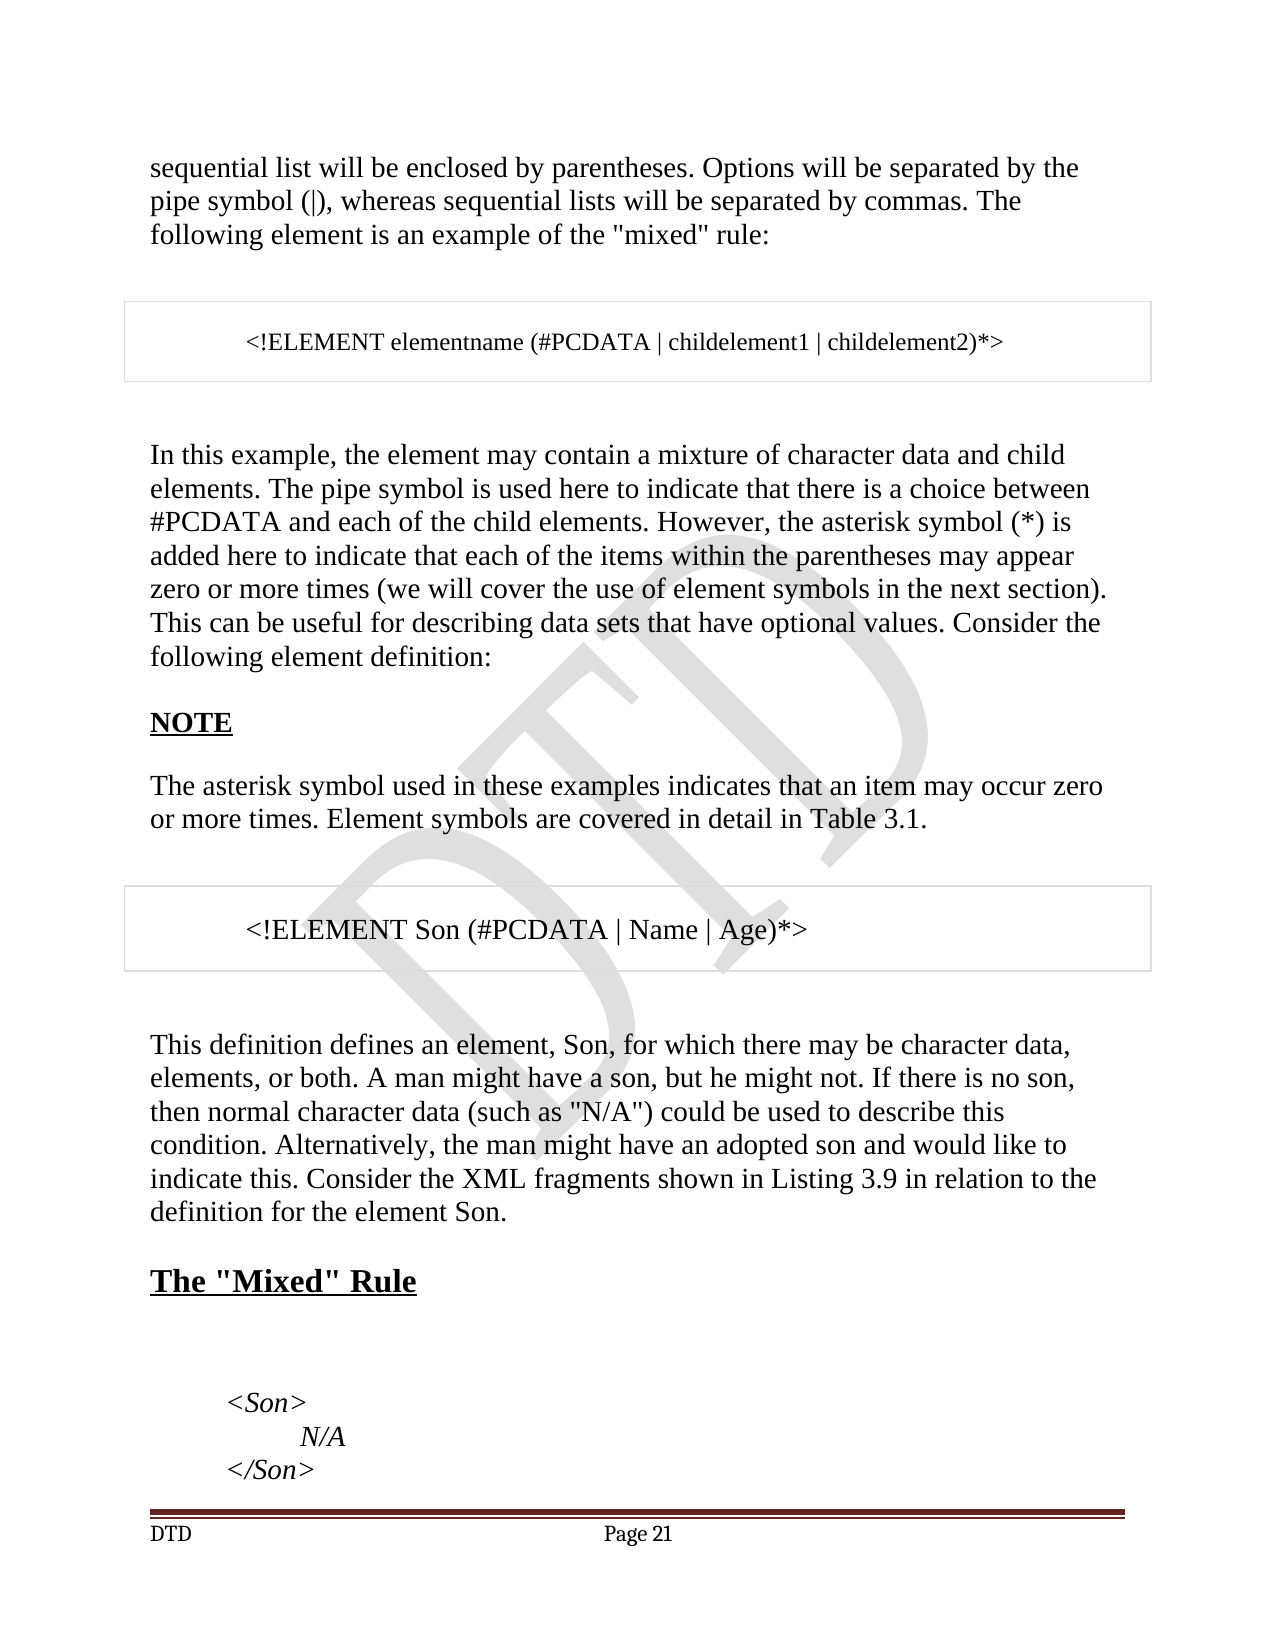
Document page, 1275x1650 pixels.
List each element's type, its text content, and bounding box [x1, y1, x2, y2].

text This definition defines an element, Son, for which there may be character data, elements, or both. A man might have a son, but he might not. If there is no son, then normal character data (such as "N/A") could be used to describe this condition. Alternatively, the man might have an adopted son and would like to indicate this. Consider the XML fragments shown in Listing 3.9 in relation to the definition for the element Son. [150, 1027, 1125, 1228]
text The asterisk symbol used in these examples indicates that an item may occur zero or more times. Element symbols are covered in detail in Table 3.1. [150, 768, 1125, 835]
text <!ELEMENT Son (#PCDATA | Name | Age)*> [125, 887, 1150, 970]
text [150, 150, 1125, 251]
text N/A [225, 1419, 1125, 1452]
text In this example, the element may contain a mixture of character data and child elements. The pipe symbol is used here to indicate that there is a choice between #PCDATA and each of the child elements. However, the asterisk symbol (*) is added here to indicate that each of the items within the parentheses may appear zero or more times (we will cover the use of element symbols in the next section). This can be useful for describing data sets that have optional values. Consider the following element definition: [150, 437, 1125, 672]
text </Son> [225, 1452, 1125, 1486]
text <Son> [225, 1385, 1125, 1419]
subtitle The "Mixed" Rule [150, 1257, 1125, 1299]
text <!ELEMENT elementname (#PCDATA | childelement1 | childelement2)*> [125, 302, 1150, 381]
title NOTE [150, 701, 1125, 739]
